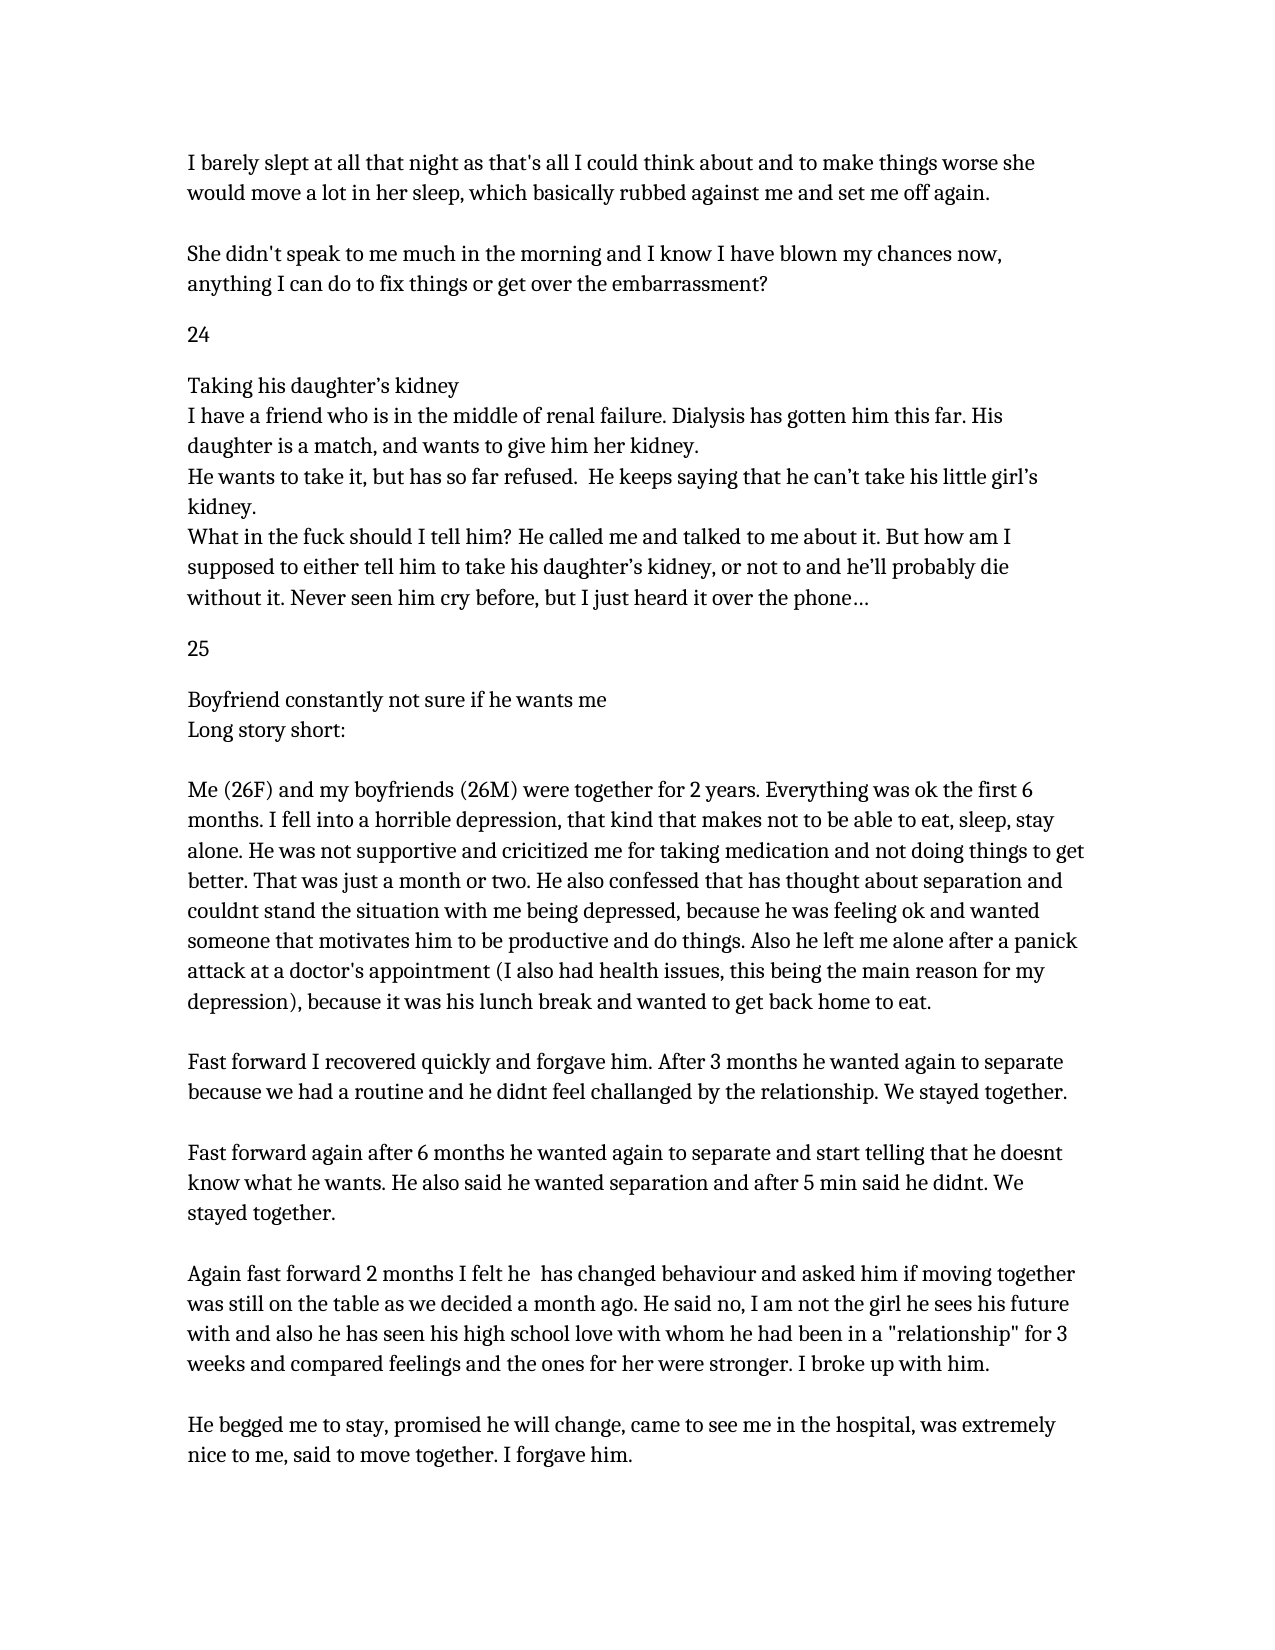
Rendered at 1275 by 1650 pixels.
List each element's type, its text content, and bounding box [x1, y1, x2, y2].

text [187, 150, 1087, 297]
text Taking his daughter’s kidney I have a friend who is in the middle of renal failure. Dialysis has gotten him this far. His daughter is a match, and wants to give him her kidney. He wants to take it, but has so far refused. He keeps saying that he can’t take his little girl’s kidney. What in the fuck should I tell him? He called me and talked to me about it. But how am I supposed to either tell him to take his daughter’s kidney, or not to and he’ll probably die without it. Never seen him cry before, but I just heard it over the phone… [187, 373, 1087, 611]
text 24 [187, 322, 1087, 348]
text 25 [187, 635, 1087, 662]
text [187, 686, 1087, 1498]
